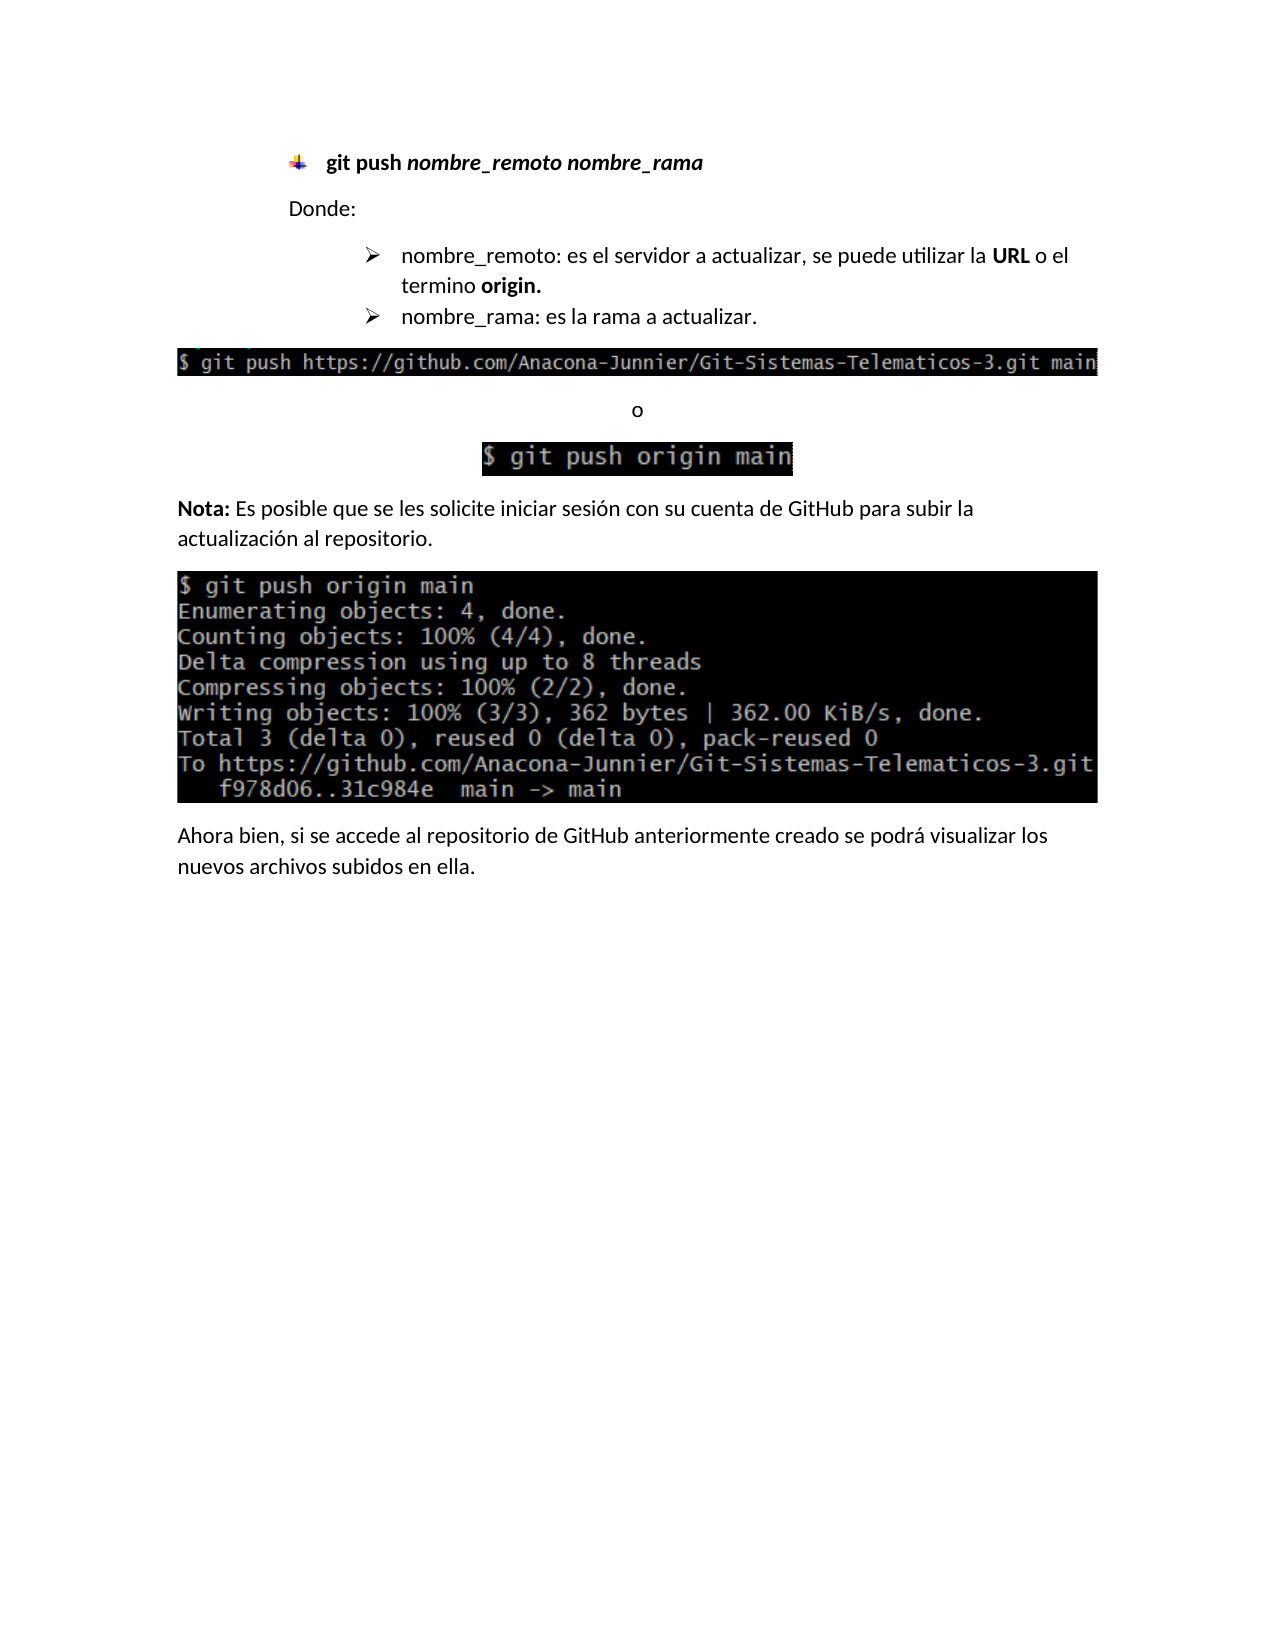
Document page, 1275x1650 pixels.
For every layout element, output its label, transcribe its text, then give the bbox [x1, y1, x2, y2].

list git push nombre_remoto nombre_rama [288, 148, 1098, 176]
text o [177, 396, 1098, 423]
picture [482, 442, 793, 476]
list nombre_rama: es la rama a actualizar. [363, 302, 1098, 330]
list nombre_remoto: es el servidor a actualizar, se puede utilizar la URL o el termino origin. [363, 241, 1098, 299]
text Ahora bien, si se accede al repositorio de GitHub anteriormente creado se podrá visualizar los nuevos archivos subidos en ella. [177, 822, 1098, 880]
text Donde: [288, 194, 1098, 222]
picture [177, 571, 1098, 803]
picture [289, 153, 307, 170]
picture [177, 348, 1098, 376]
text Nota: Es posible que se les solicite iniciar sesión con su cuenta de GitHub para subir la actualización al repositorio. [177, 494, 1098, 552]
